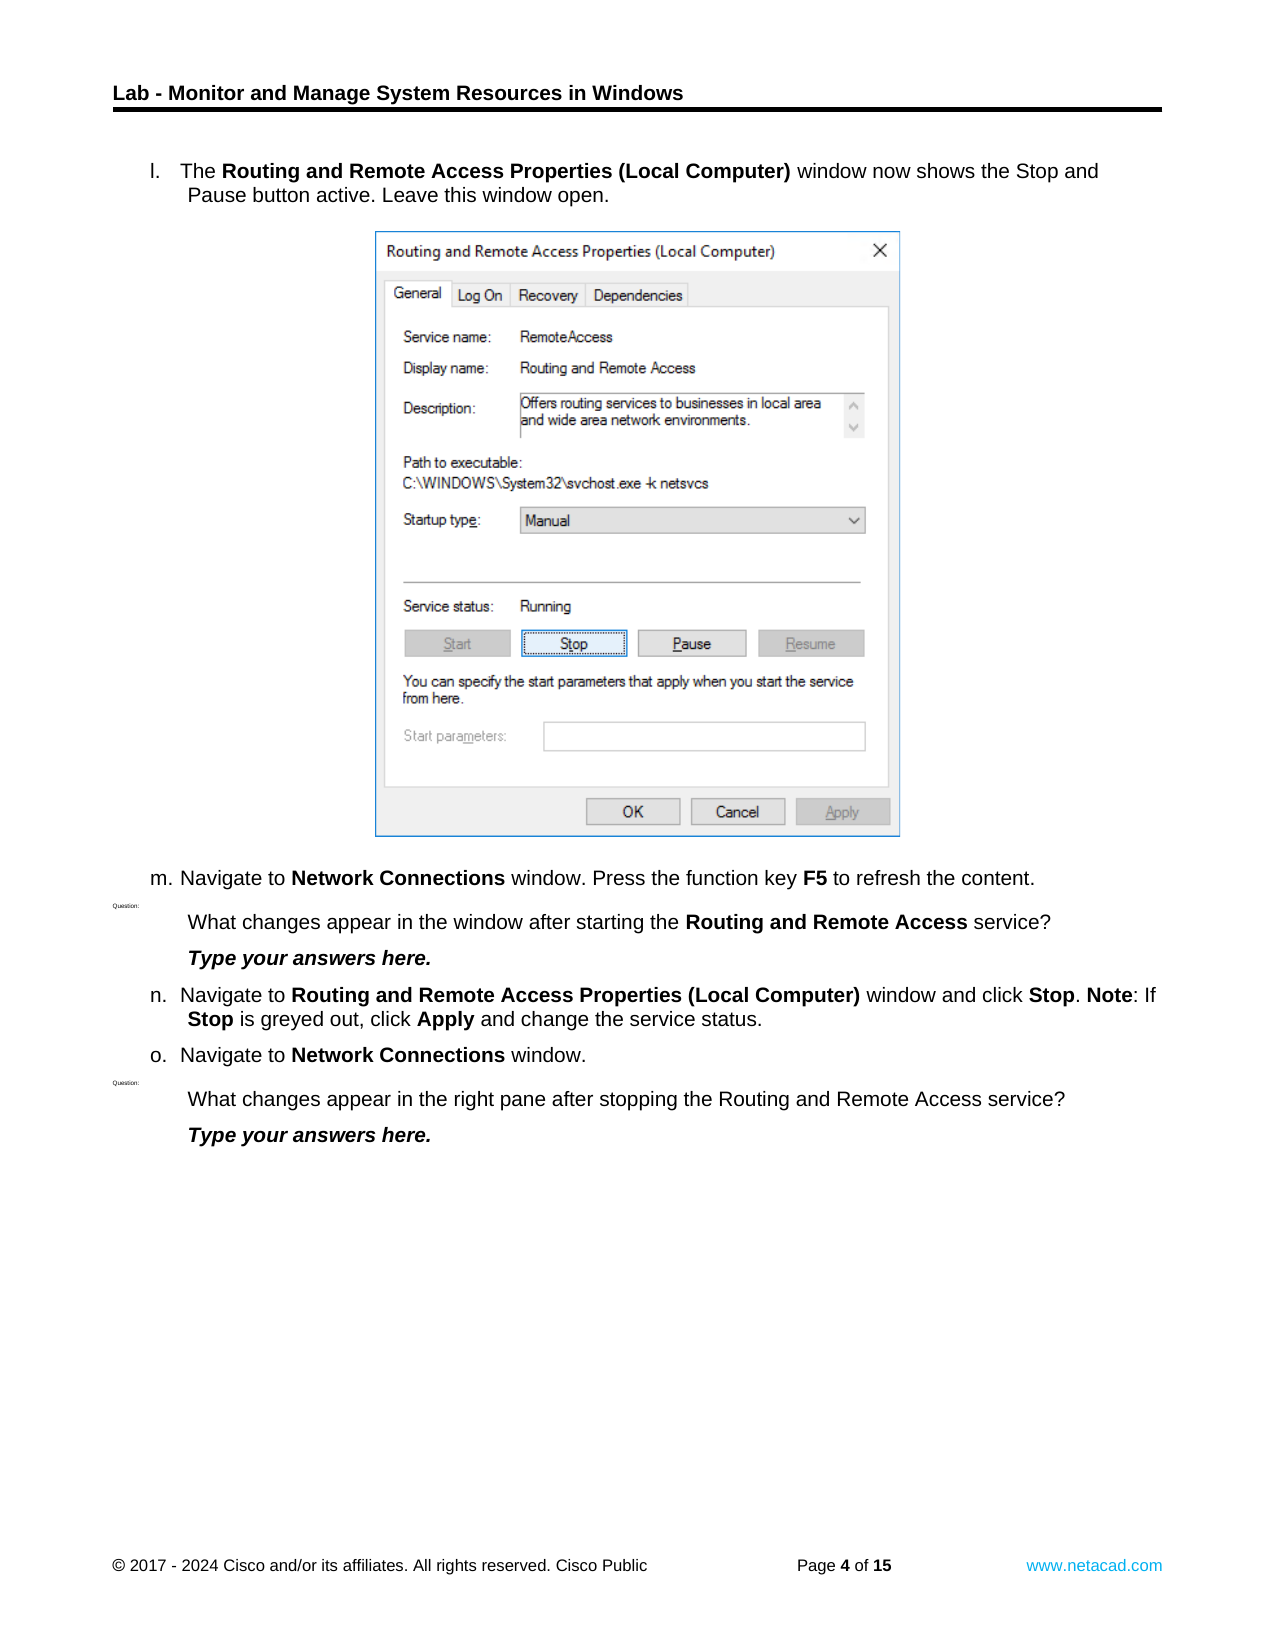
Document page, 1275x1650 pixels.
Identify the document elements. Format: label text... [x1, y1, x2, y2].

text What changes appear in the right pane after stopping the Routing and Remote Access service? [187, 1087, 1162, 1111]
text The Routing and Remote Access Properties (Local Computer) window now shows the Stop and Pause button active. Leave this window open. [150, 159, 1162, 207]
text Navigate to Network Connections window. [150, 1043, 1162, 1067]
text Type your answers here. [187, 946, 1162, 970]
picture [375, 231, 901, 837]
text Navigate to Routing and Remote Access Properties (Local Computer) window and click Stop. Note: If Stop is greyed out, click Apply and change the service status. [150, 982, 1162, 1030]
text Navigate to Network Connections window. Press the function key F5 to refresh the content. [150, 866, 1162, 890]
text What changes appear in the window after starting the Routing and Remote Access service? [187, 909, 1162, 933]
text Type your answers here. [187, 1123, 1162, 1147]
